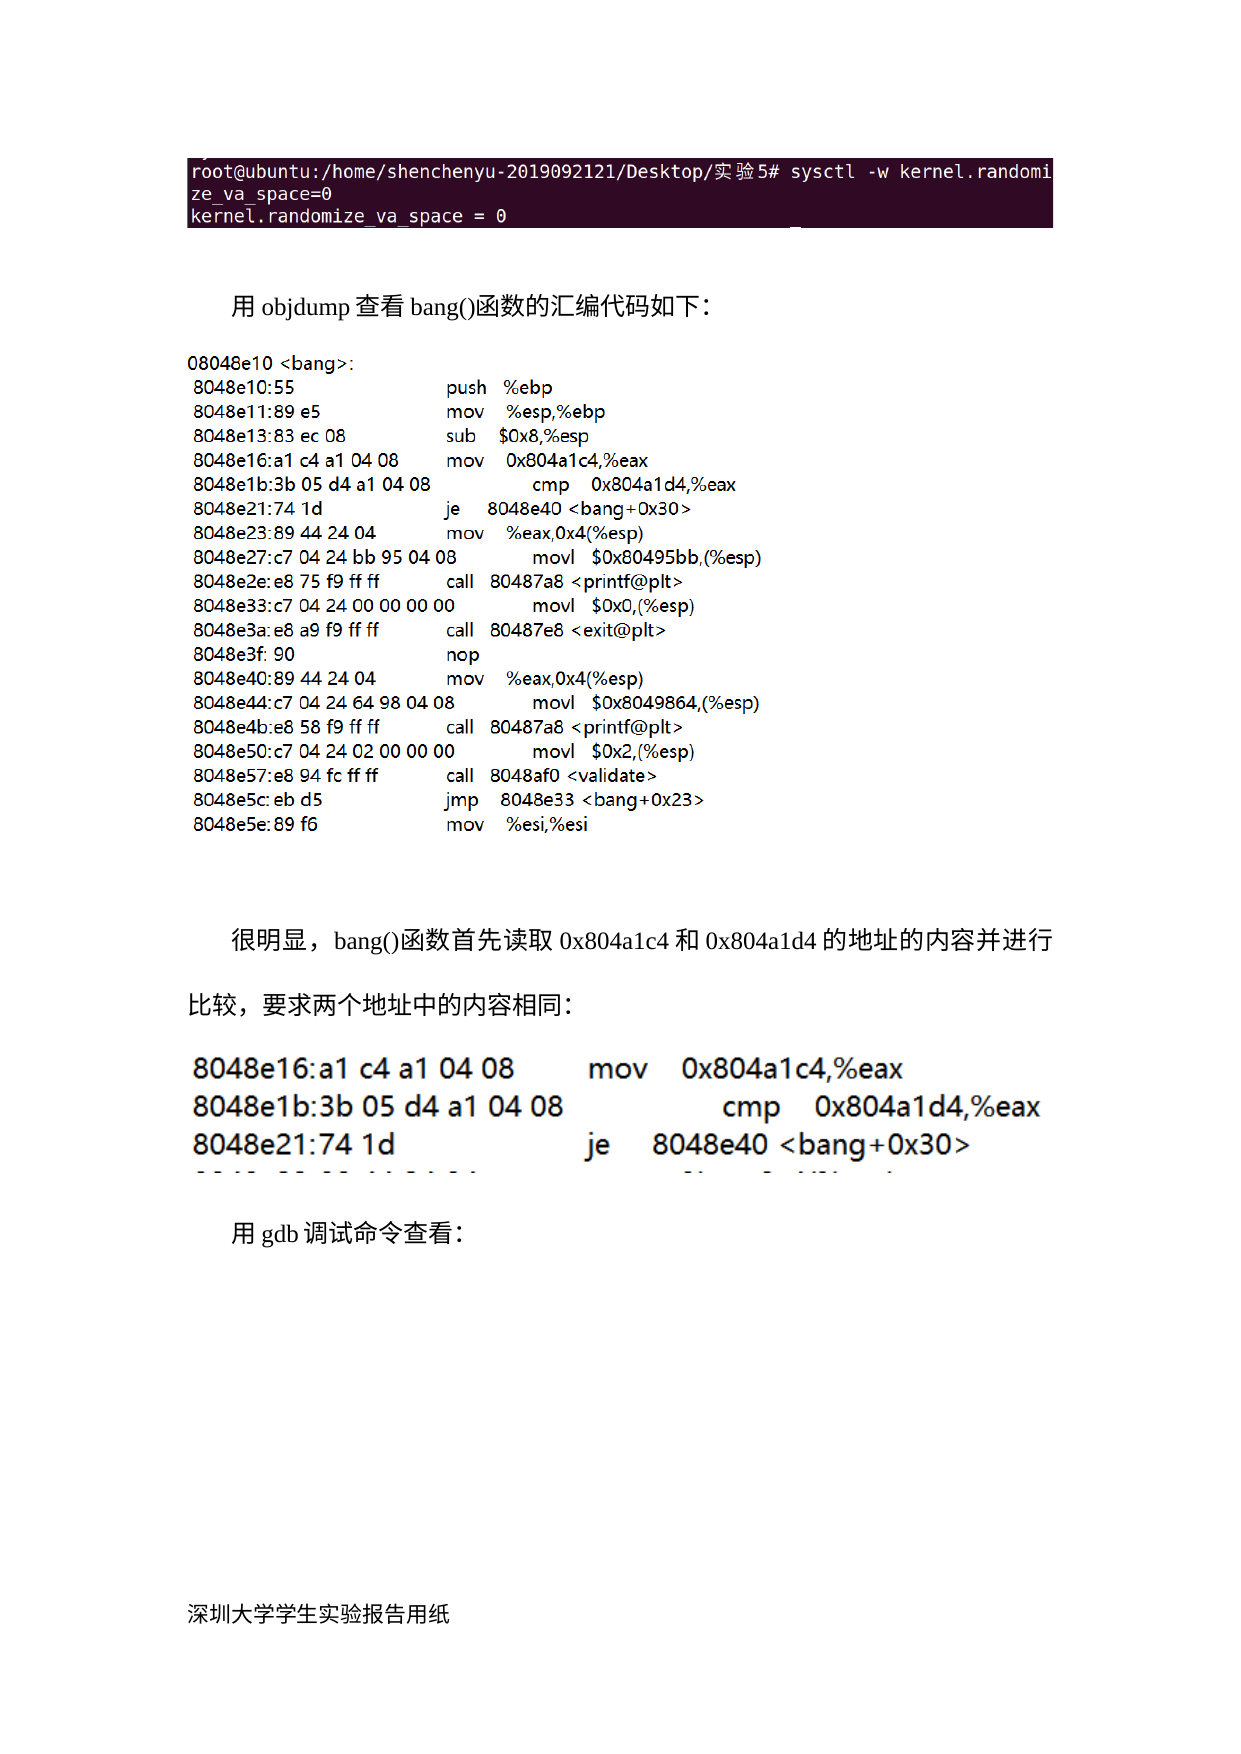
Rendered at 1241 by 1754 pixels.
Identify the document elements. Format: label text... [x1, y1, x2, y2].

picture [187, 158, 1054, 228]
text 用gdb调试命令查看： [187, 1199, 1053, 1264]
text 很明显，bang()函数首先读取0x804a1c4和0x804a1d4的地址的内容并进行比较，要求两个地址中的内容相同： [187, 906, 1053, 1036]
text 用objdump查看bang()函数的汇编代码如下： [187, 272, 1053, 337]
picture [187, 353, 770, 840]
picture [187, 1052, 1053, 1173]
